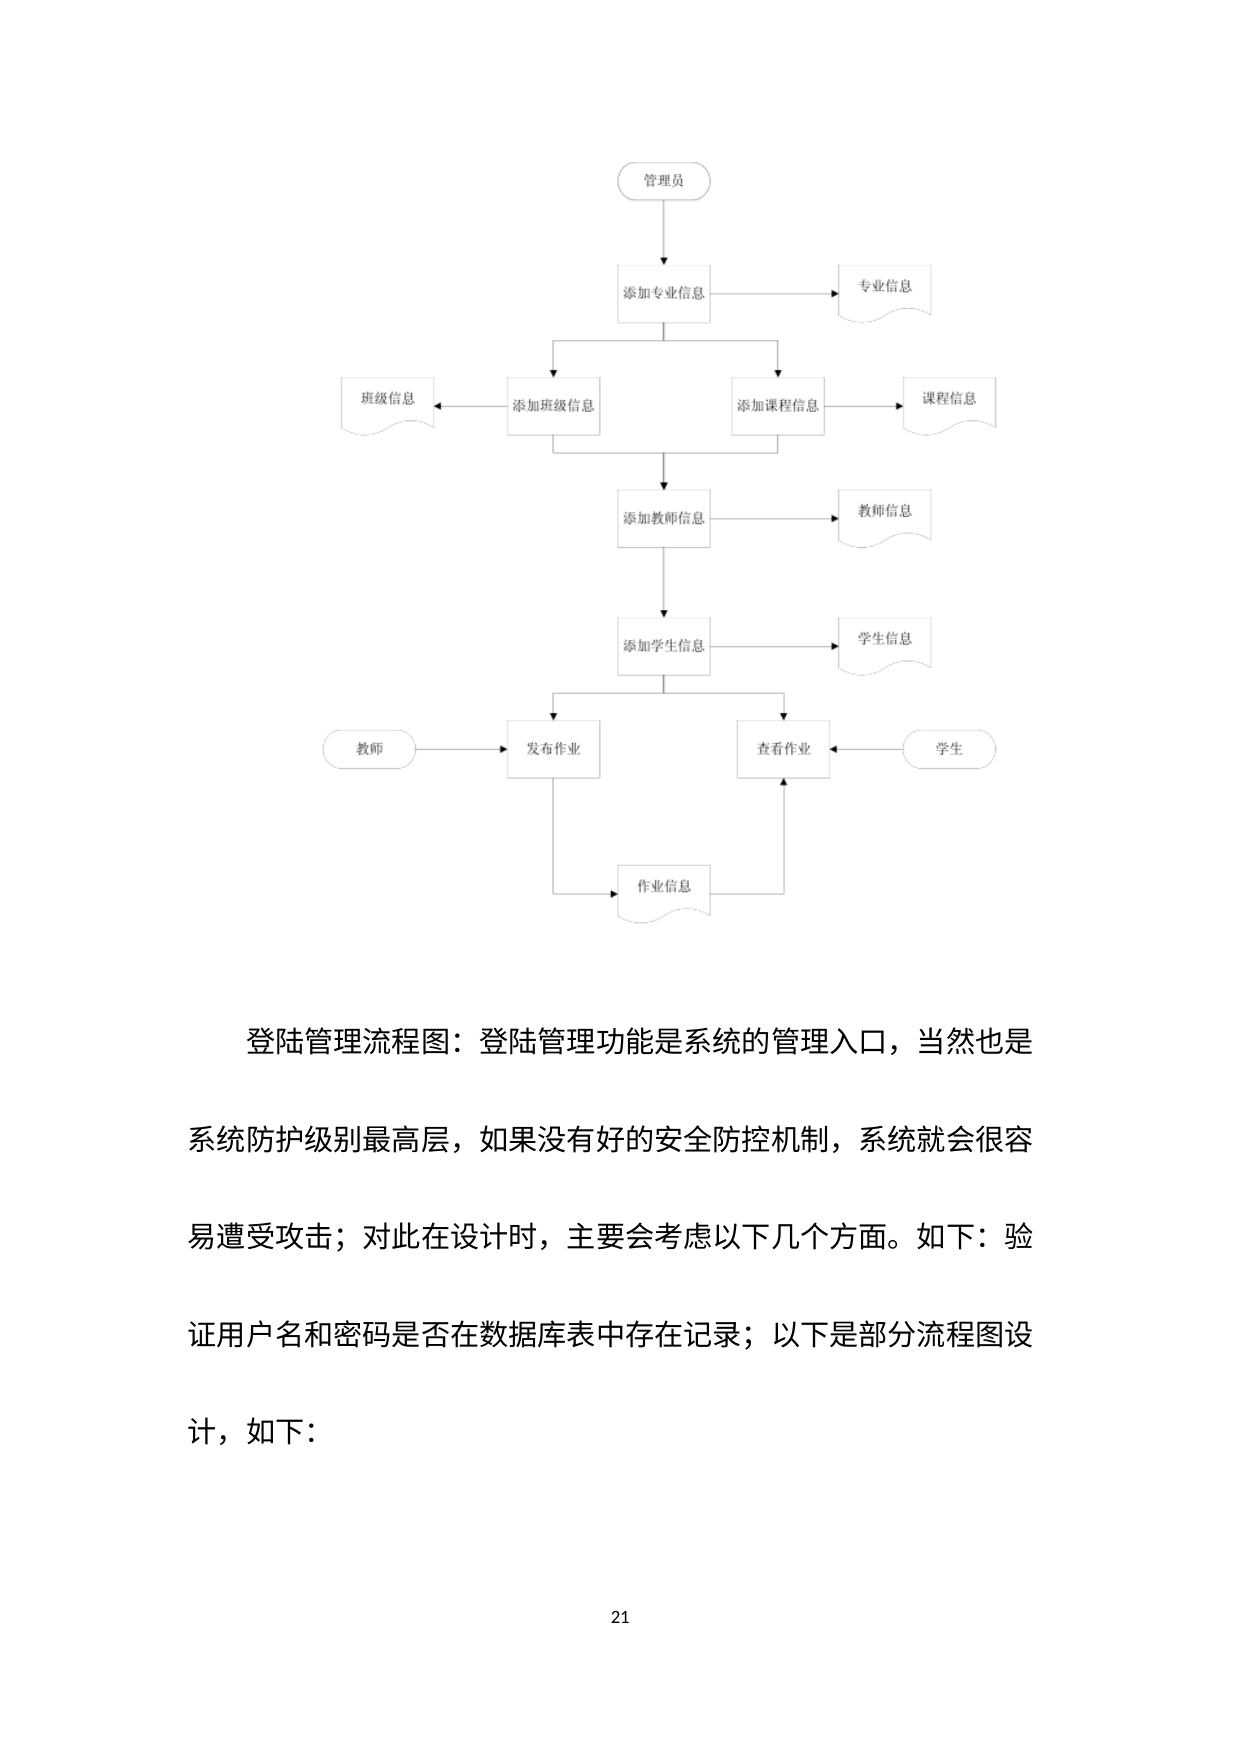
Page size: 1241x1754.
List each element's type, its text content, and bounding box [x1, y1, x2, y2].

text 登陆管理流程图：登陆管理功能是系统的管理入口，当然也是系统防护级别最高层，如果没有好的安全防控机制，系统就会很容易遭受攻击；对此在设计时，主要会考虑以下几个方面。如下：验证用户名和密码是否在数据库表中存在记录；以下是部分流程图设计，如下： [187, 1008, 1053, 1463]
picture [245, 162, 1147, 927]
